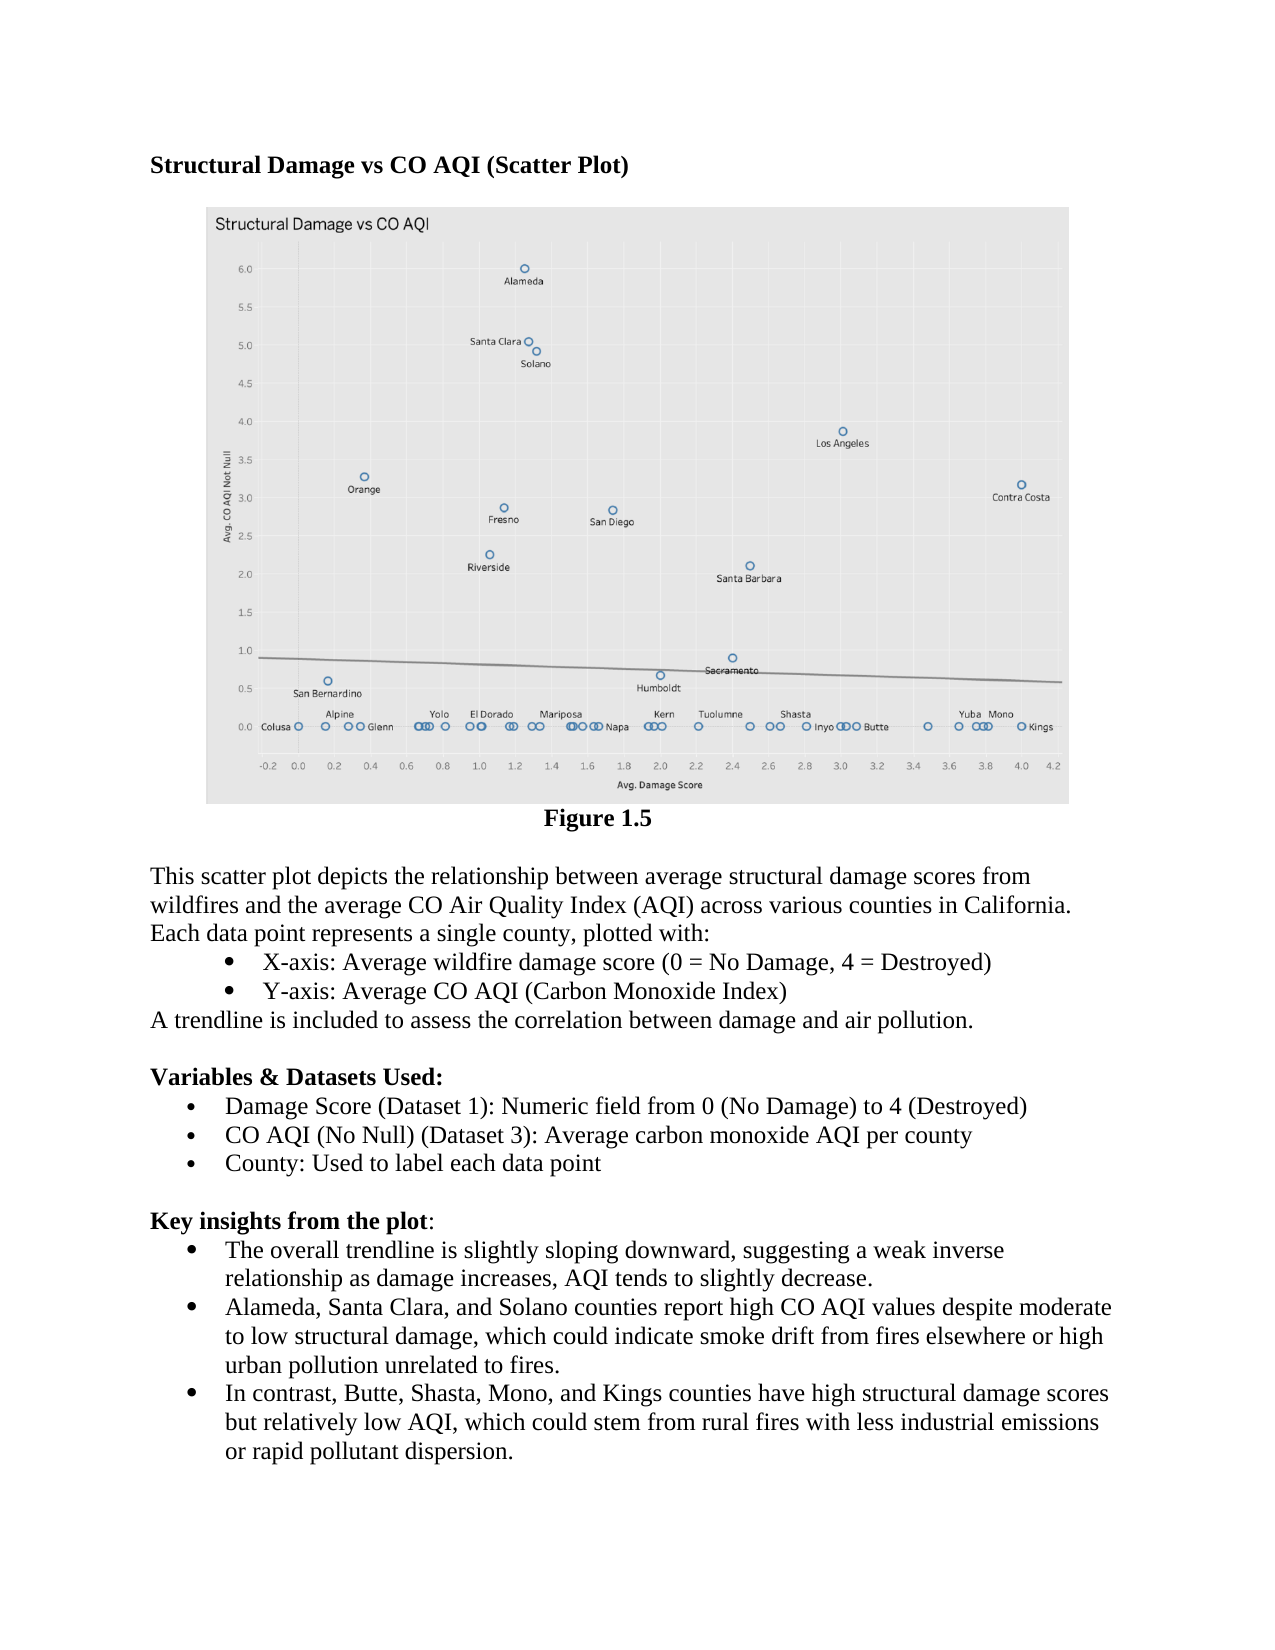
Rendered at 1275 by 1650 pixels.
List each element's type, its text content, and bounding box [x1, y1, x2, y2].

picture [206, 207, 1069, 804]
text Key insights from the plot: [150, 1206, 1125, 1235]
text Structural Damage vs CO AQI (Scatter Plot) [150, 150, 1125, 179]
text Variables & Datasets Used: [150, 1062, 1125, 1091]
text Figure 1.5 [150, 803, 1125, 832]
list The overall trendline is slightly sloping downward, suggesting a weak inverse relationship as damage increases, AQI tends to slightly decrease. [187, 1235, 1125, 1292]
list Alameda, Santa Clara, and Solano counties report high CO AQI values despite moderate to low structural damage, which could indicate smoke drift from fires elsewhere or high urban pollution unrelated to fires. [187, 1292, 1125, 1378]
list X-axis: Average wildfire damage score (0 = No Damage, 4 = Destroyed) [225, 947, 1125, 976]
text A trendline is included to assess the correlation between damage and air pollution. [150, 1005, 1125, 1033]
list In contrast, Butte, Shasta, Mono, and Kings counties have high structural damage scores but relatively low AQI, which could stem from rural fires with less industrial emissions or rapid pollutant dispersion. [187, 1378, 1125, 1465]
list CO AQI (No Null) (Dataset 3): Average carbon monoxide AQI per county [187, 1120, 1125, 1148]
list Y-axis: Average CO AQI (Carbon Monoxide Index) [225, 976, 1125, 1005]
text This scatter plot depicts the relationship between average structural damage scores from wildfires and the average CO Air Quality Index (AQI) across various counties in California. Each data point represents a single county, plotted with: [150, 861, 1125, 947]
list Damage Score (Dataset 1): Numeric field from 0 (No Damage) to 4 (Destroyed) [187, 1091, 1125, 1120]
list County: Used to label each data point [187, 1148, 1125, 1177]
